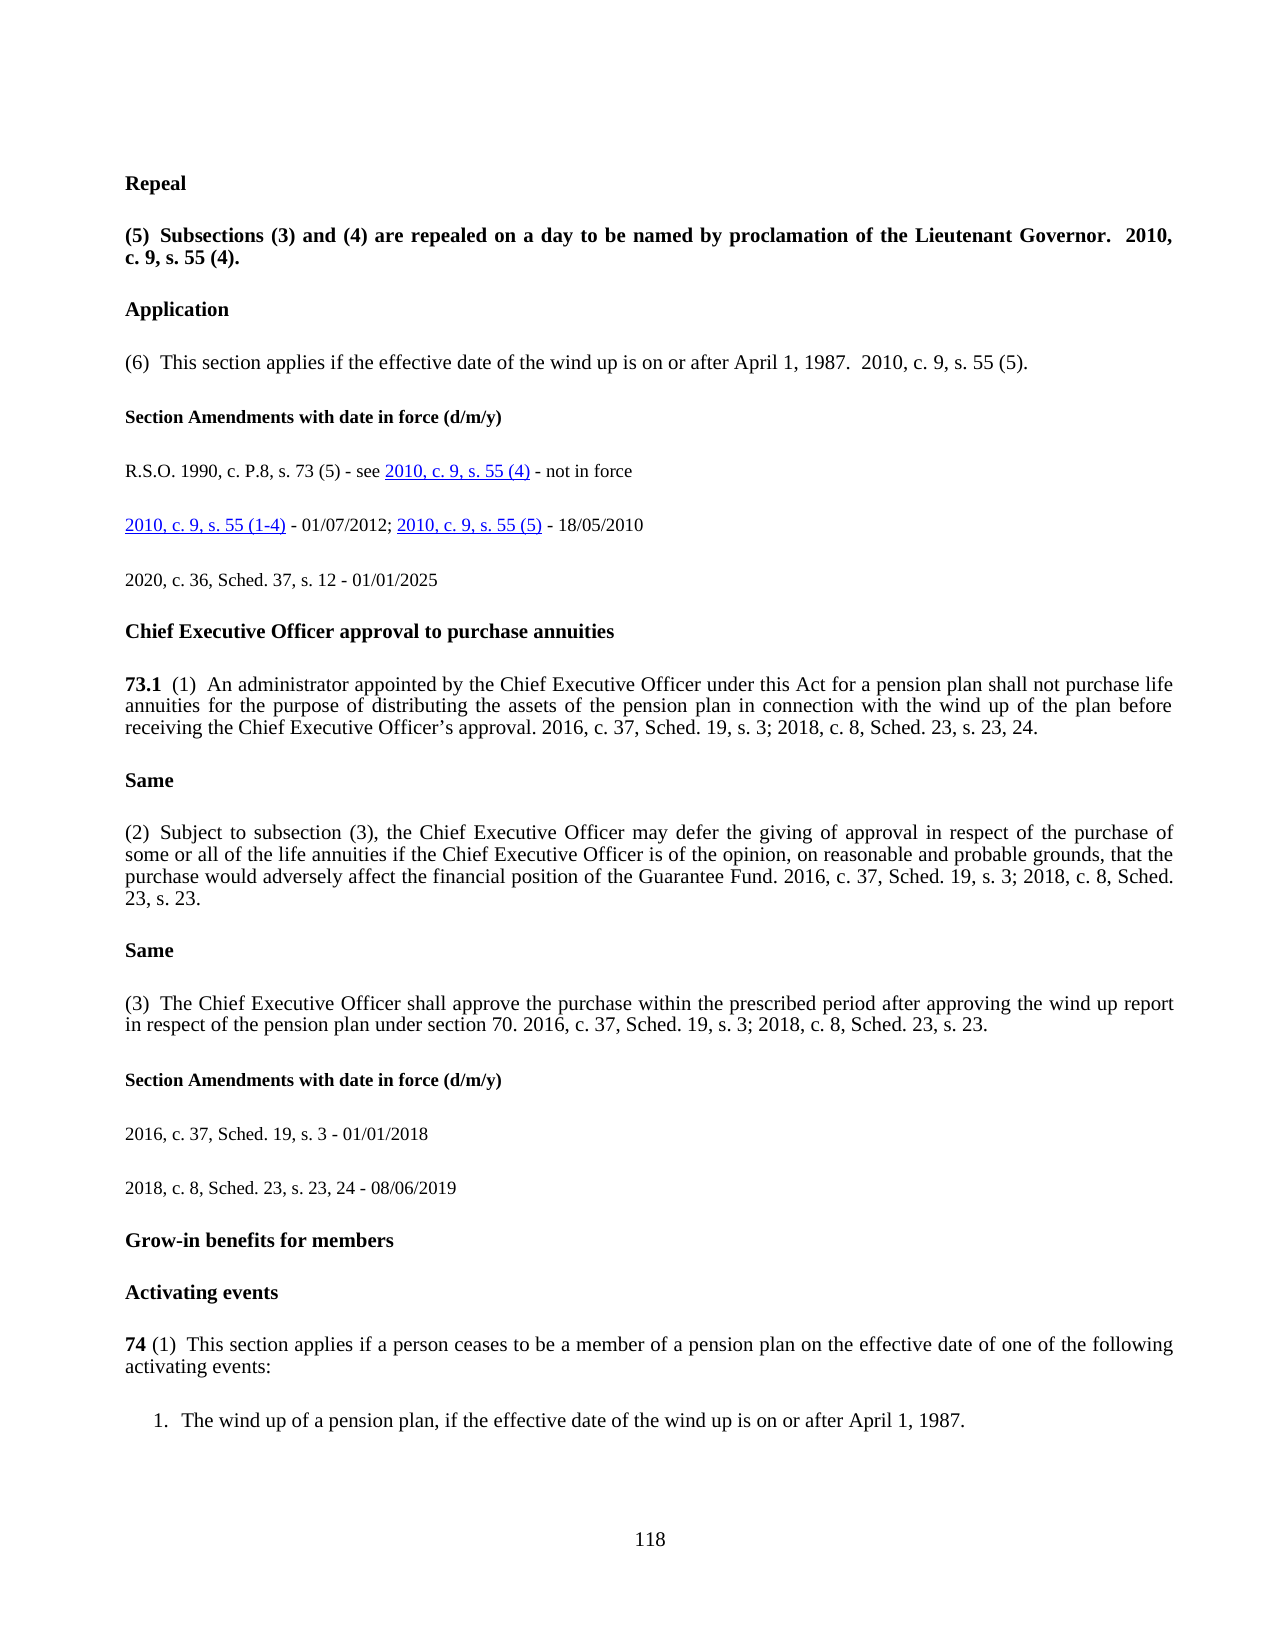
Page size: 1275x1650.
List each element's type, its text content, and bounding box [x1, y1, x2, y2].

text Repeal [125, 175, 1175, 194]
text (2) Subject to subsection (3), the Chief Executive Officer may defer the giving of approval in respect of the purchase of some or all of the life annuities if the Chief Executive Officer is of the opinion, on reasonable and probable grounds, that the purchase would adversely affect the financial position of the Guarantee Fund. 2016, c. 37, Sched. 19, s. 3; 2018, c. 8, Sched. 23, s. 23. [125, 822, 1175, 909]
text Chief Executive Officer approval to purchase annuities [125, 624, 1175, 642]
text Same [125, 943, 1175, 961]
text 74 (1) This section applies if a person ceases to be a member of a pension plan on the effective date of one of the following activating events: [125, 1334, 1175, 1378]
text (5) Subsections (3) and (4) are repealed on a day to be named by proclamation of the Lieutenant Governor. 2010, c. 9, s. 55 (4). [125, 225, 1175, 268]
text Activating events [125, 1284, 1175, 1303]
text (6) This section applies if the effective date of the wind up is on or after April 1, 1987. 2010, c. 9, s. 55 (5). [125, 352, 1175, 374]
text 73.1 (1) An administrator appointed by the Chief Executive Officer under this Act for a pension plan shall not purchase life annuities for the purpose of distributing the assets of the pension plan in connection with the wind up of the plan before receiving the Chief Executive Officer’s approval. 2016, c. 37, Sched. 19, s. 3; 2018, c. 8, Sched. 23, s. 23, 24. [125, 674, 1175, 739]
text Application [125, 302, 1175, 321]
text 2010, c. 9, s. 55 (1-4) - 01/07/2012; 2010, c. 9, s. 55 (5) - 18/05/2010 [125, 514, 1175, 536]
text Grow-in benefits for members [125, 1232, 1175, 1251]
text Section Amendments with date in force (d/m/y) [125, 406, 1175, 428]
text 1. The wind up of a pension plan, if the effective date of the wind up is on or after April 1, 1987. [125, 1410, 1175, 1432]
text (3) The Chief Executive Officer shall approve the purchase within the prescribed period after approving the wind up report in respect of the pension plan under section 70. 2016, c. 37, Sched. 19, s. 3; 2018, c. 8, Sched. 23, s. 23. [125, 993, 1175, 1036]
text 2016, c. 37, Sched. 19, s. 3 - 01/01/2018 [125, 1123, 1175, 1144]
text R.S.O. 1990, c. P.8, s. 73 (5) - see 2010, c. 9, s. 55 (4) - not in force [125, 460, 1175, 482]
text 2018, c. 8, Sched. 23, s. 23, 24 - 08/06/2019 [125, 1177, 1175, 1199]
text 2020, c. 36, Sched. 37, s. 12 - 01/01/2025 [125, 568, 1175, 590]
text Same [125, 772, 1175, 791]
text Section Amendments with date in force (d/m/y) [125, 1069, 1175, 1090]
